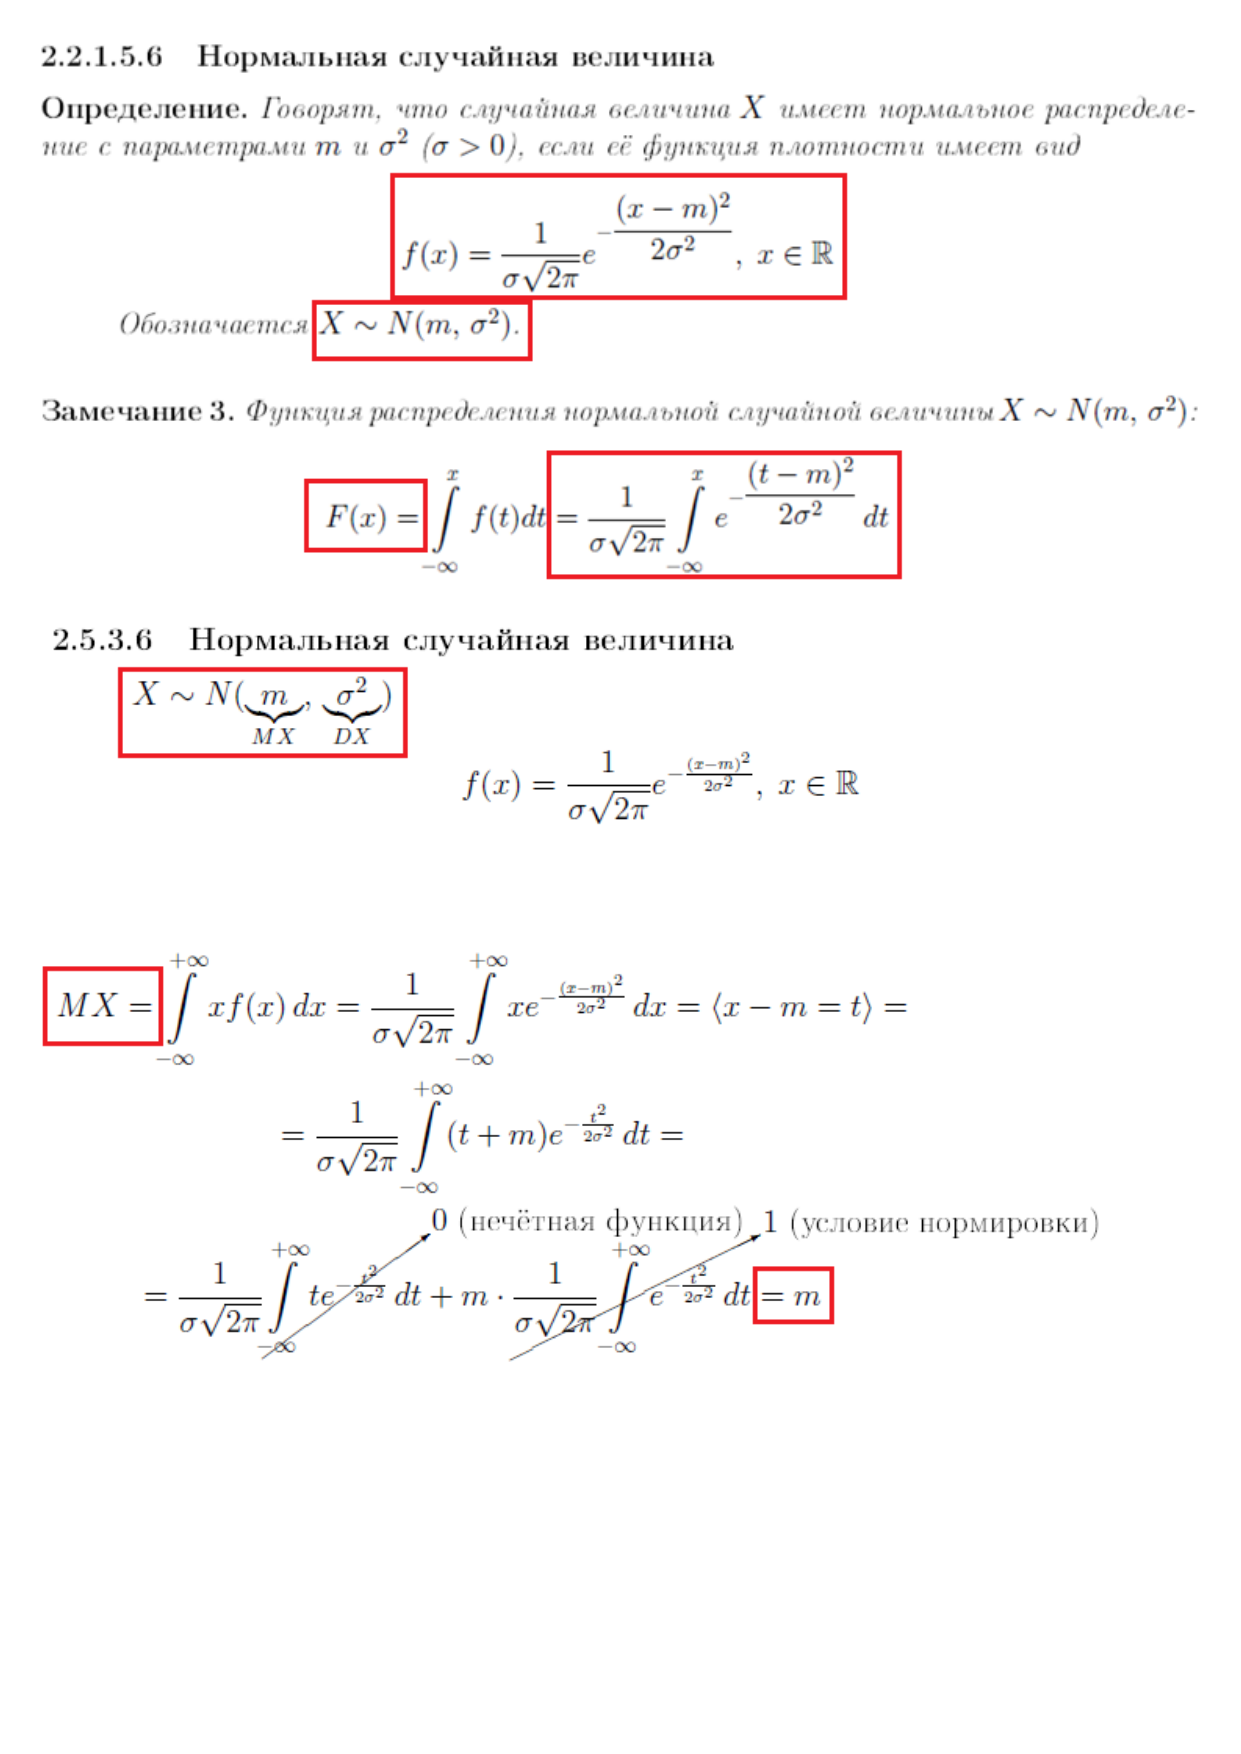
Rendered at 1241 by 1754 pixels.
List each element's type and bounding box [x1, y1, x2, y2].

picture [29, 926, 1104, 1387]
picture [29, 377, 1212, 581]
picture [29, 601, 892, 843]
picture [29, 29, 1212, 374]
